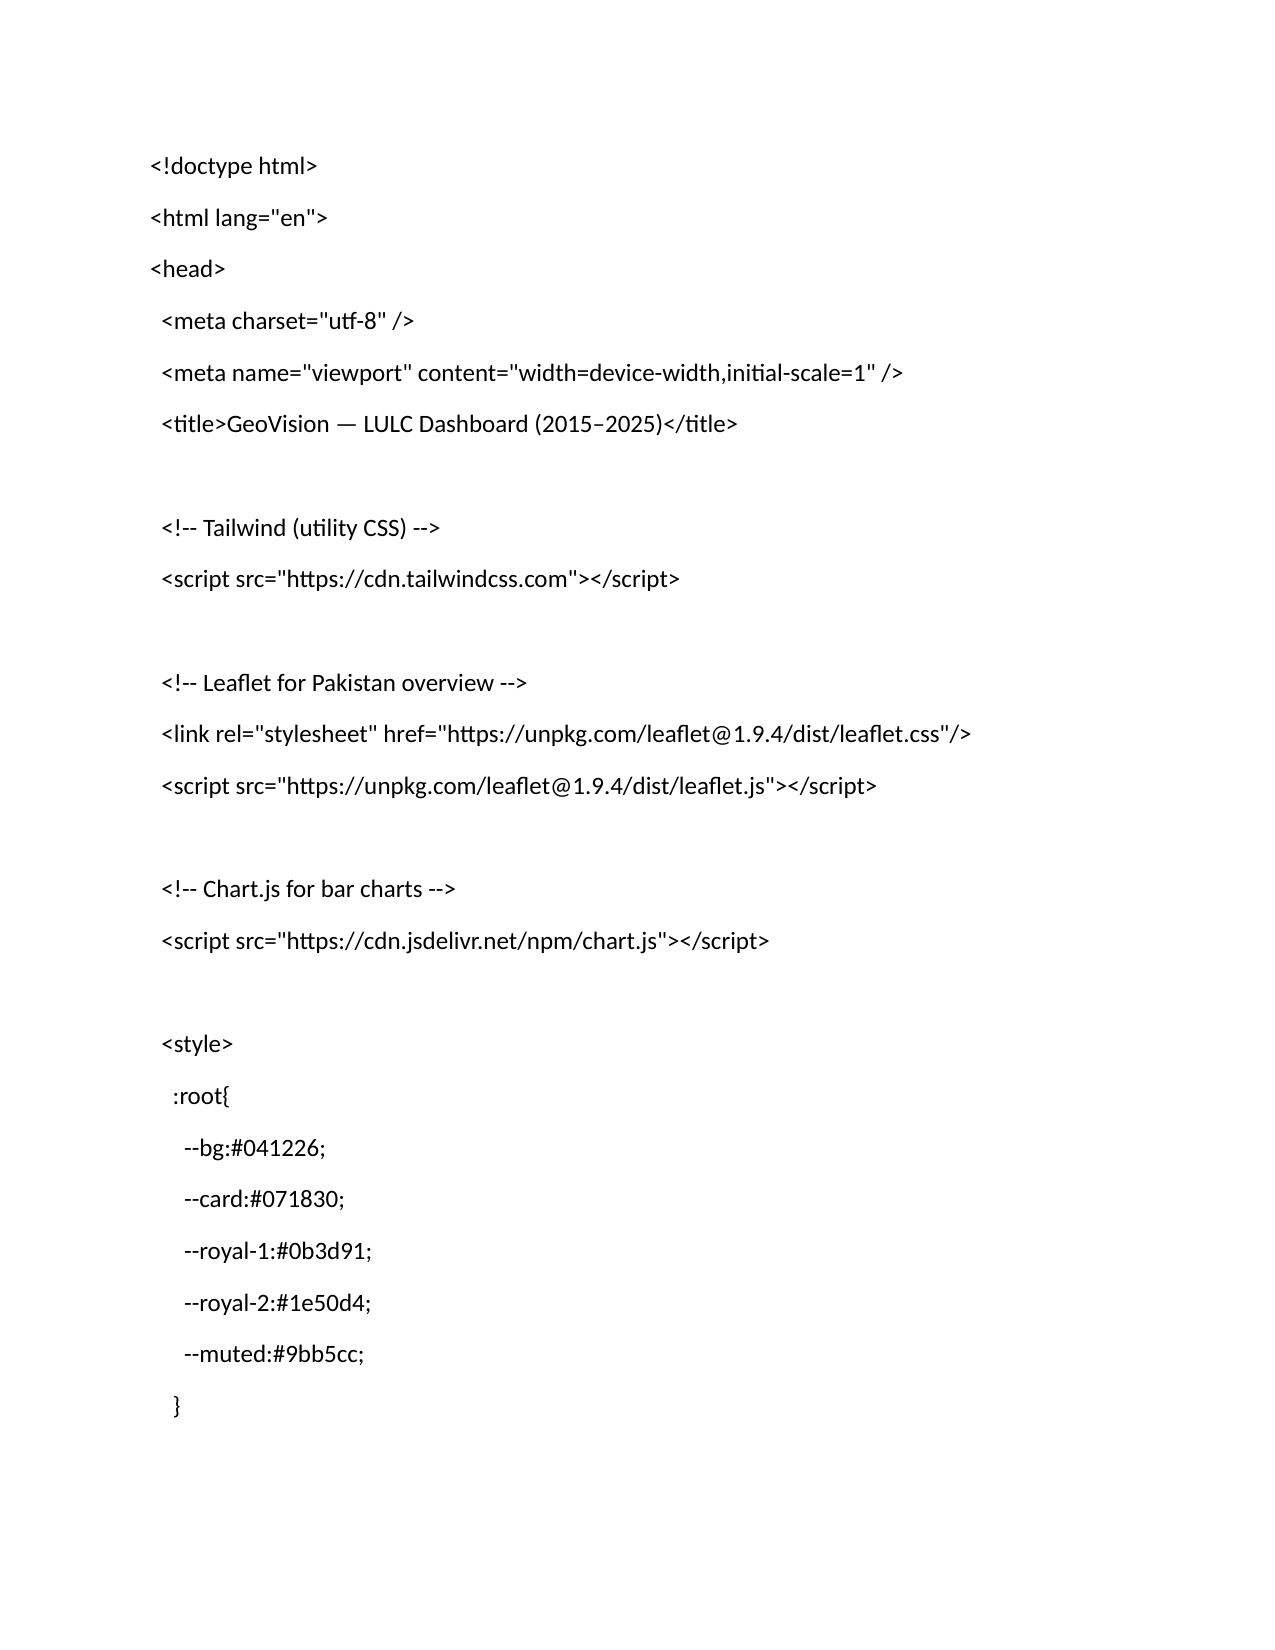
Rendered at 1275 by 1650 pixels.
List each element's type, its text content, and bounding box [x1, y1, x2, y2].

text <html lang="en"> [150, 202, 1125, 232]
text <script src="https://cdn.jsdelivr.net/npm/chart.js"></script> [150, 925, 1125, 956]
text <meta name="viewport" content="width=device-width,initial-scale=1" /> [150, 357, 1125, 387]
text --bg:#041226; [150, 1132, 1125, 1162]
text <head> [150, 253, 1125, 284]
text <meta charset="utf-8" /> [150, 305, 1125, 336]
text <link rel="stylesheet" href="https://unpkg.com/leaflet@1.9.4/dist/leaflet.css"/> [150, 718, 1125, 749]
text <!-- Leaflet for Pakistan overview --> [150, 667, 1125, 697]
text --card:#071830; [150, 1183, 1125, 1214]
text } [150, 1390, 1125, 1421]
text --muted:#9bb5cc; [150, 1338, 1125, 1369]
text <script src="https://cdn.tailwindcss.com"></script> [150, 563, 1125, 594]
text :root{ [150, 1080, 1125, 1111]
text --royal-1:#0b3d91; [150, 1235, 1125, 1266]
text <!-- Chart.js for bar charts --> [150, 873, 1125, 904]
text <!-- Tailwind (utility CSS) --> [150, 512, 1125, 542]
text <script src="https://unpkg.com/leaflet@1.9.4/dist/leaflet.js"></script> [150, 770, 1125, 801]
text <title>GeoVision — LULC Dashboard (2015–2025)</title> [150, 408, 1125, 439]
text <style> [150, 1028, 1125, 1059]
text <!doctype html> [150, 150, 1125, 181]
text --royal-2:#1e50d4; [150, 1287, 1125, 1317]
